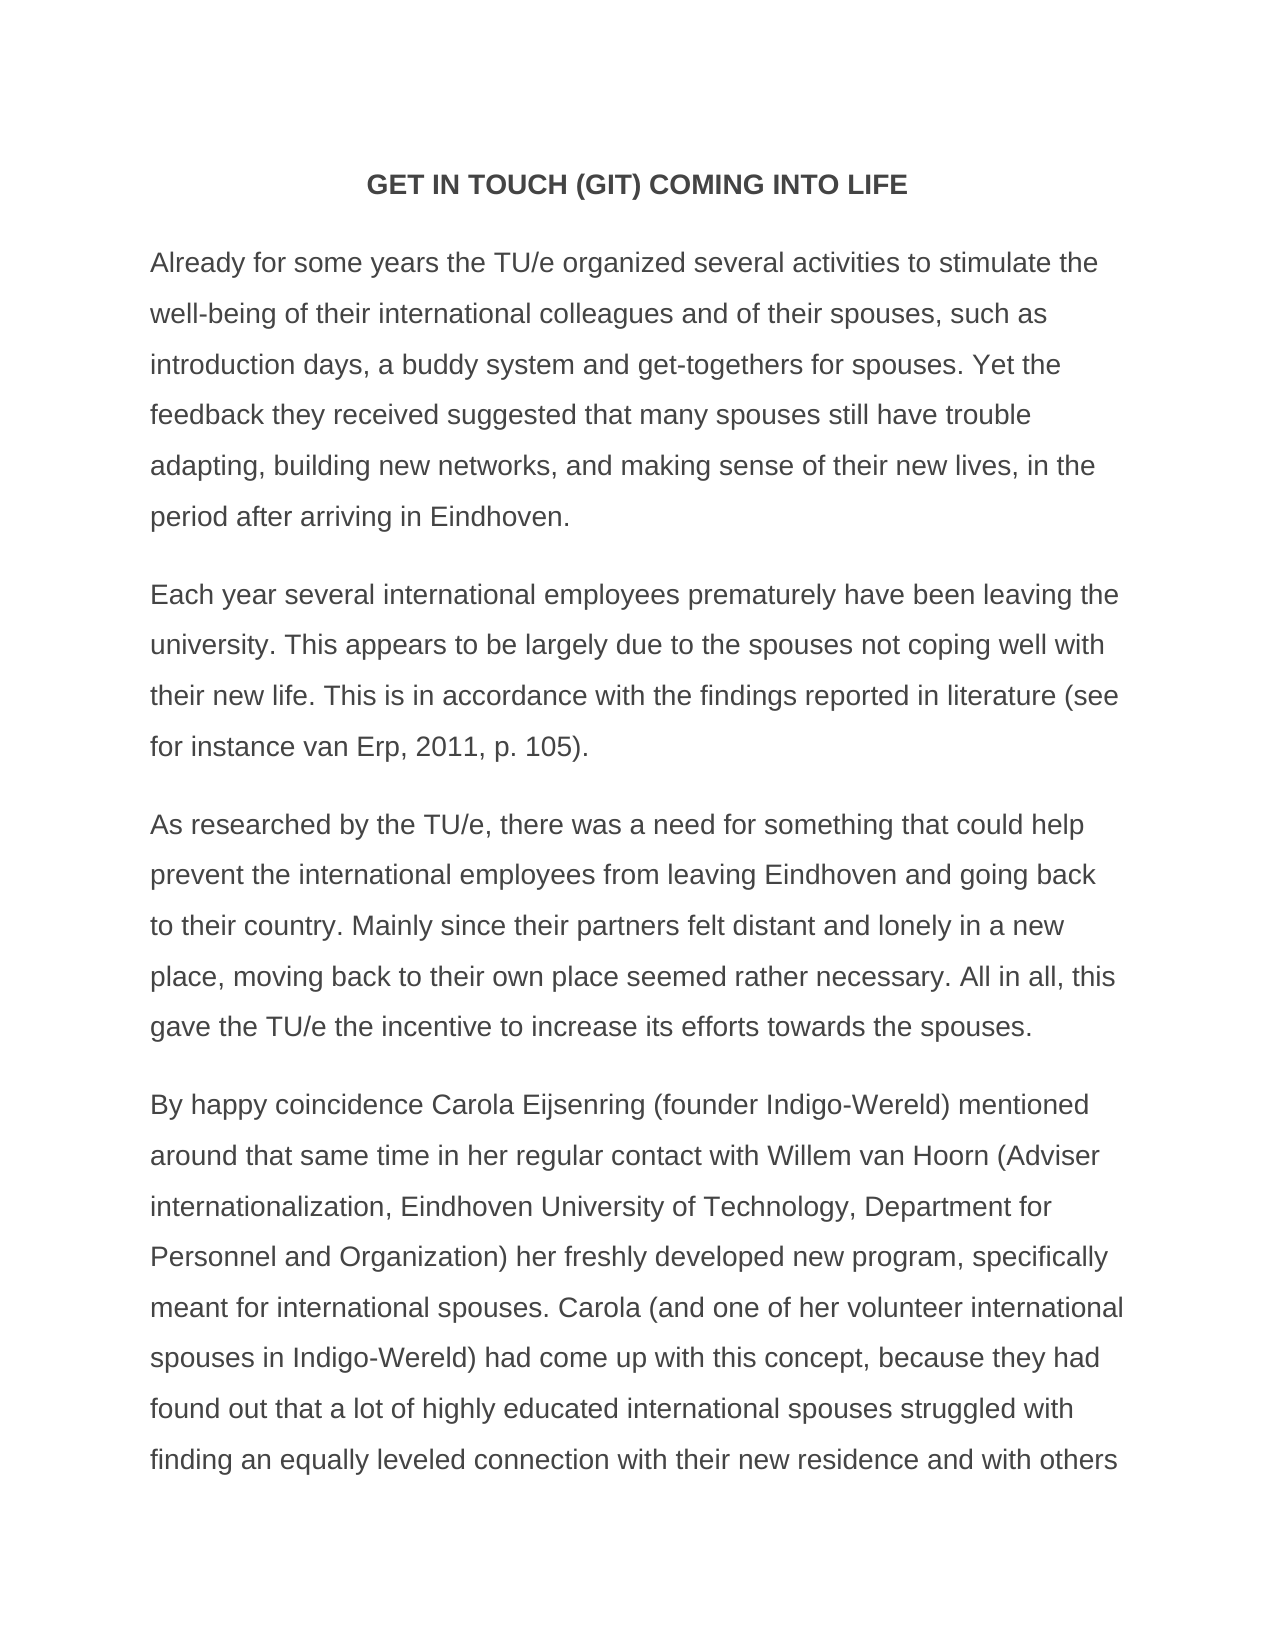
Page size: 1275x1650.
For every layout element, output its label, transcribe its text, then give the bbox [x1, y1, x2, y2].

text Already for some years the TU/e organized several activities to stimulate the well-being of their international colleagues and of their spouses, such as introduction days, a buddy system and get-togethers for spouses. Yet the feedback they received suggested that many spouses still have trouble adapting, building new networks, and making sense of their new lives, in the period after arriving in Eindhoven. [150, 228, 1125, 532]
text As researched by the TU/e, there was a need for something that could help prevent the international employees from leaving Eindhoven and going back to their country. Mainly since their partners felt distant and lonely in a new place, moving back to their own place seemed rather necessary. All in all, this gave the TU/e the incentive to increase its efforts towards the spouses. [150, 789, 1125, 1042]
text GET IN TOUCH (GIT) COMING INTO LIFE [150, 150, 1125, 201]
text Each year several international employees prematurely have been leaving the university. This appears to be largely due to the spouses not coping well with their new life. This is in accordance with the findings reported in literature (see for instance van Erp, 2011, p. 105). [150, 559, 1125, 762]
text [150, 1070, 1125, 1475]
